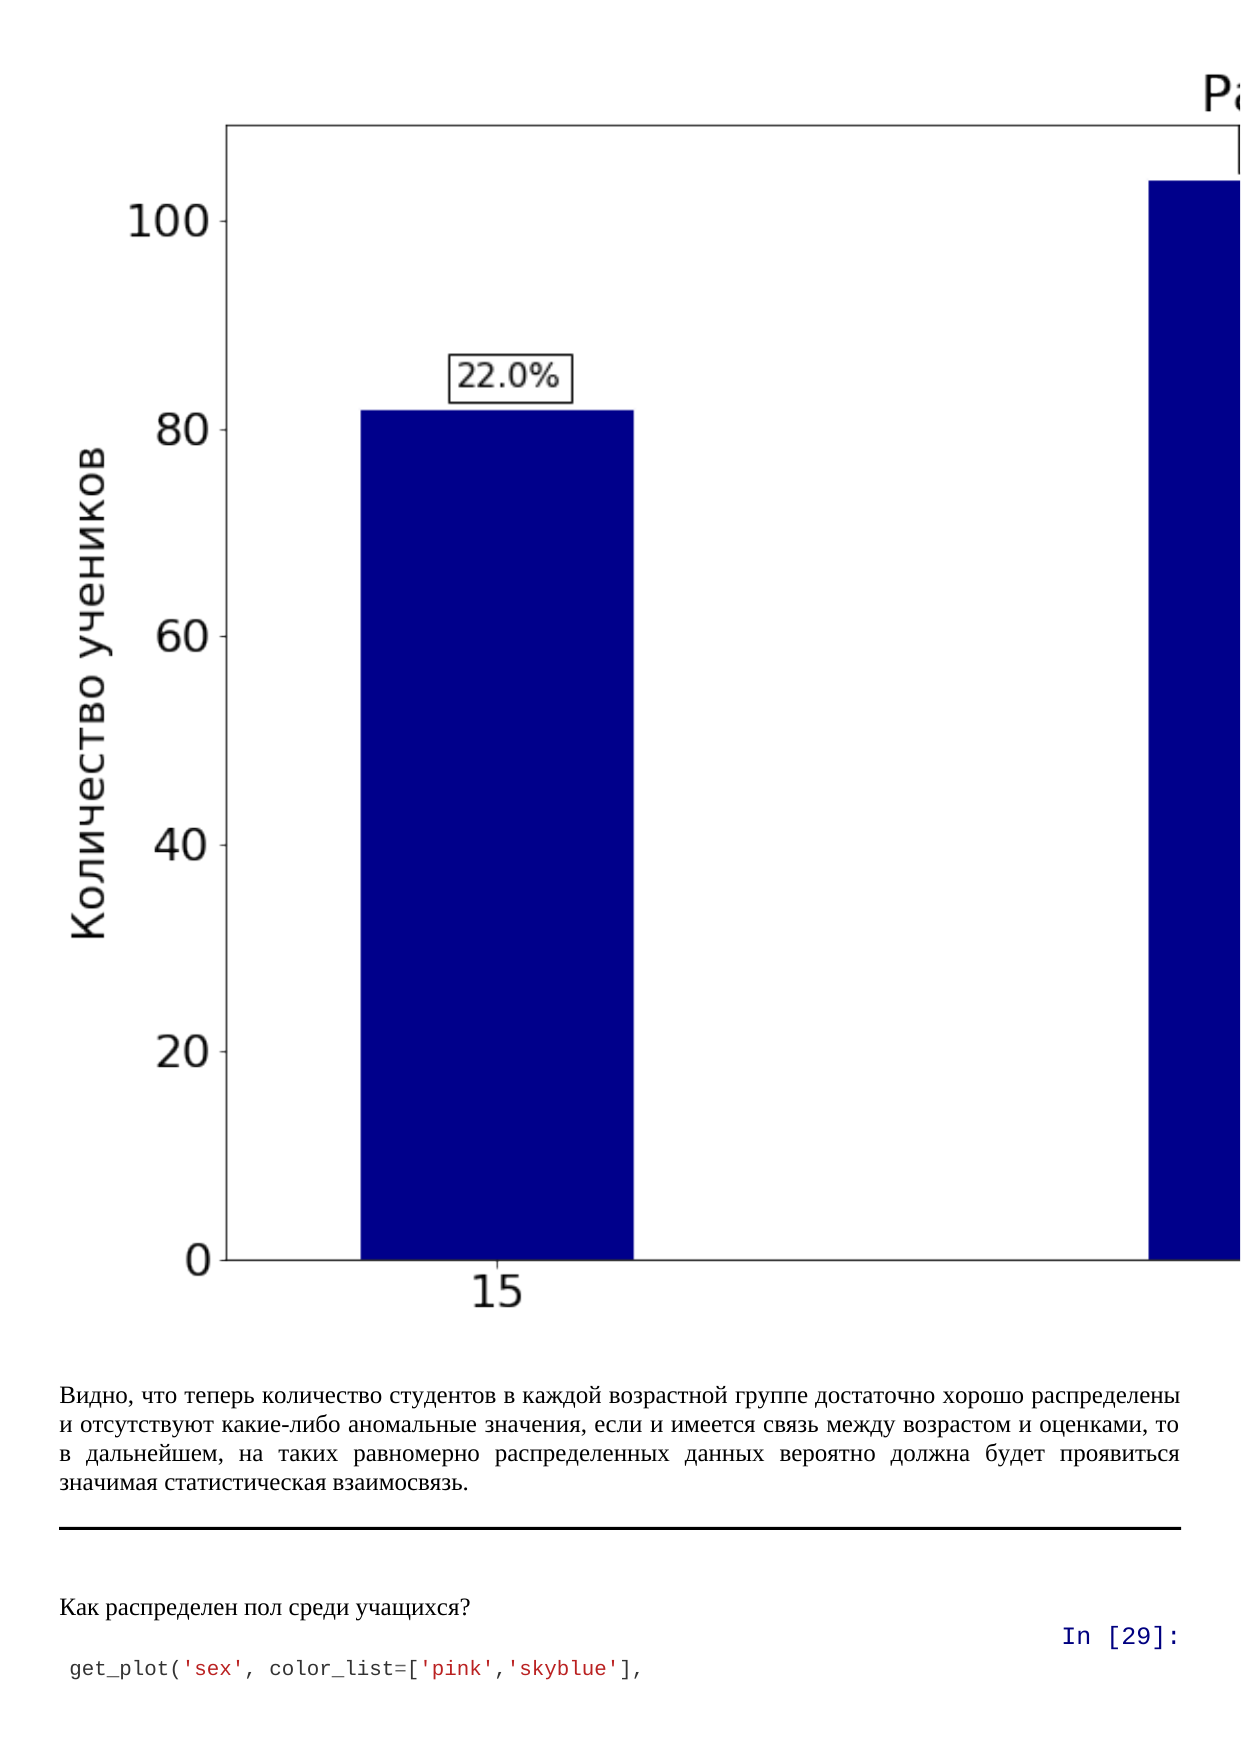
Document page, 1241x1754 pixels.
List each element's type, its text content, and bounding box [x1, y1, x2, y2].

text get_plot('sex', color_list=['pink','skyblue'], [69, 1652, 1171, 1682]
text Видно, что теперь количество студентов в каждой возрастной группе достаточно хорошо распределены и отсутствуют какие-либо аномальные значения, если и имеется связь между возрастом и оценками, то в дальнейшем, на таких равномерно распределенных данных вероятно должна будет проявиться значимая статистическая взаимосвязь. [59, 1381, 1181, 1496]
text Как распределен пол среди учащихся? [59, 1592, 1181, 1621]
text In [29]: [59, 1621, 1181, 1652]
picture [59, 59, 1241, 1381]
